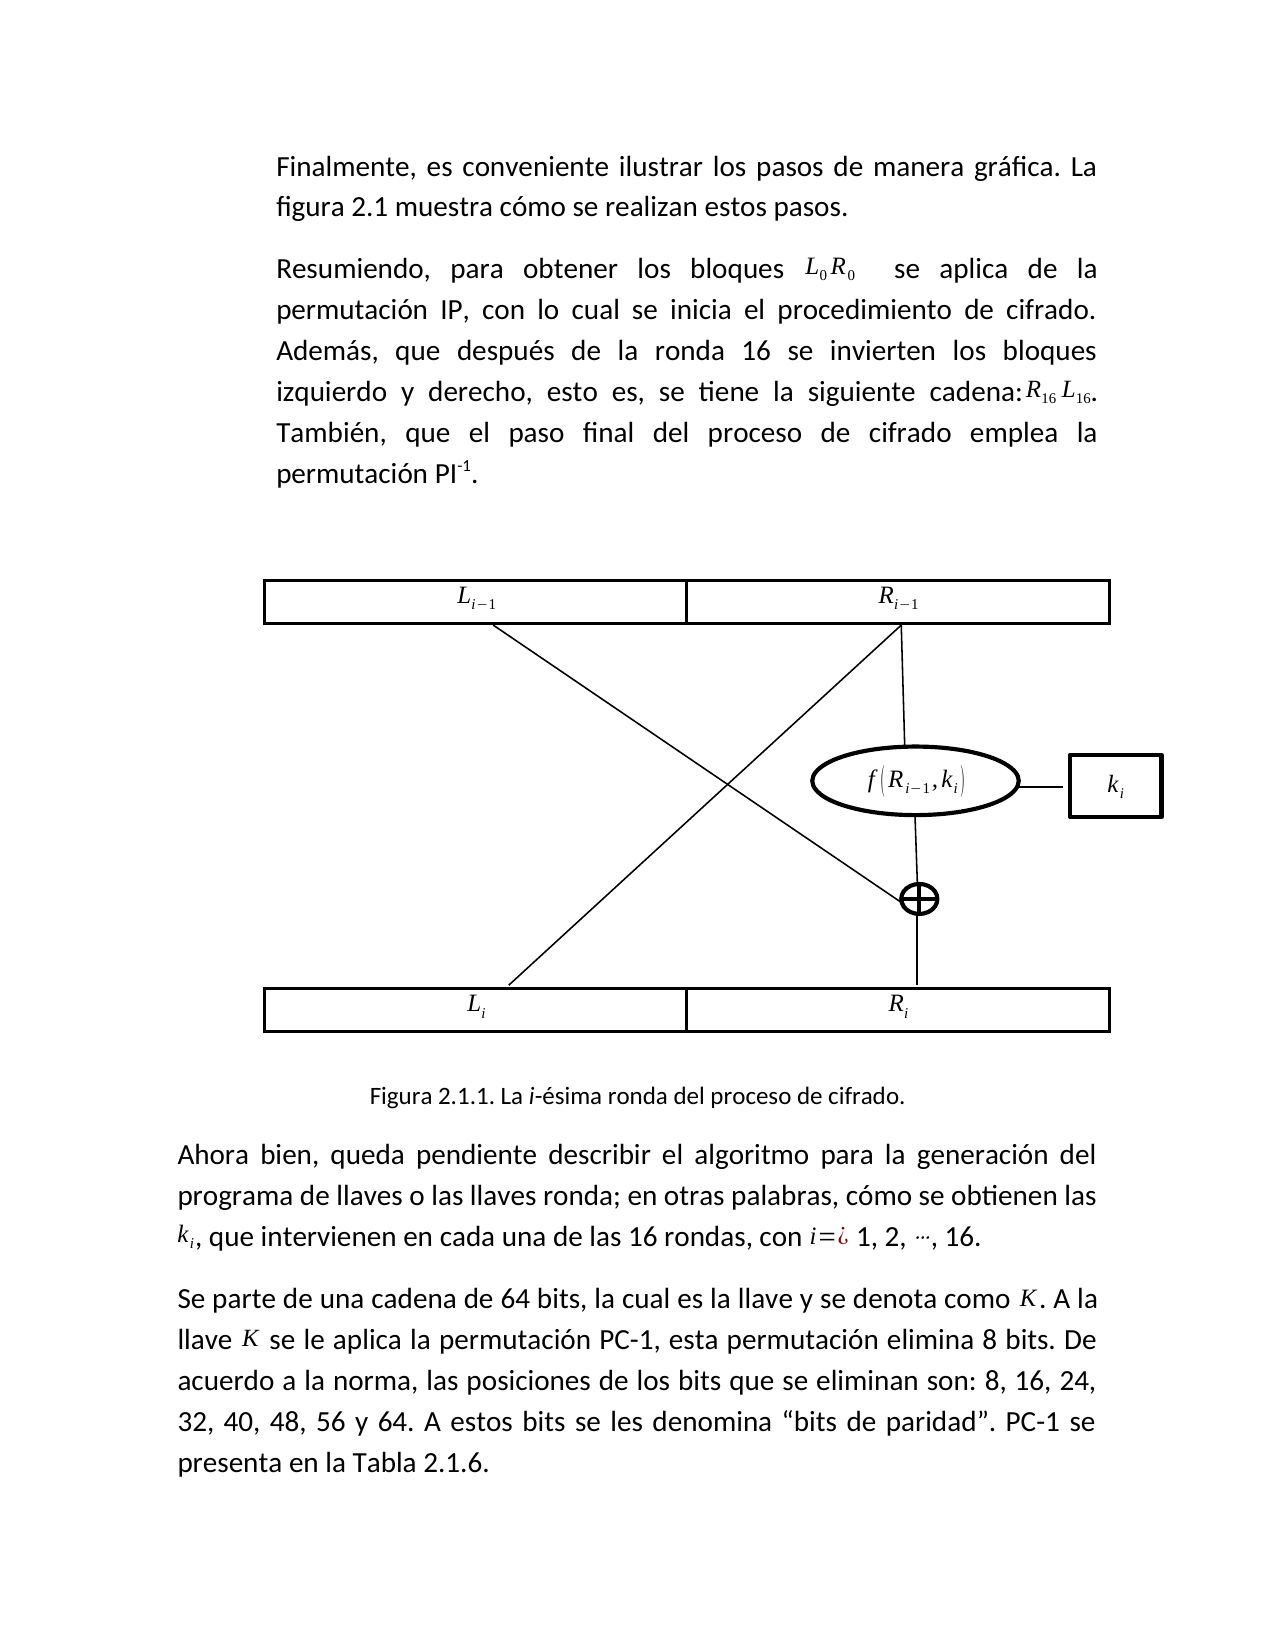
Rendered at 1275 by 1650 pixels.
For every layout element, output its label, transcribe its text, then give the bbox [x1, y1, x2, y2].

text Se parte de una cadena de 64 bits, la cual es la llave y se denota como . A la llave se le aplica la permutación PC-1, esta permutación elimina 8 bits. De acuerdo a la norma, las posiciones de los bits que se eliminan son: 8, 16, 24, 32, 40, 48, 56 y 64. A estos bits se les denomina “bits de paridad”. PC-1 se presenta en la Tabla 2.1.6. [177, 1280, 1098, 1479]
table_header [266, 582, 685, 622]
table_header [688, 582, 1108, 622]
text Finalmente, es conveniente ilustrar los pasos de manera gráfica. La figura 2.1 muestra cómo se realizan estos pasos. [276, 148, 1098, 224]
table_header [688, 990, 1108, 1030]
table_header [266, 990, 685, 1030]
text Resumiendo, para obtener los bloques se aplica de la permutación IP, con lo cual se inicia el procedimiento de cifrado. Además, que después de la ronda 16 se invierten los bloques izquierdo y derecho, esto es, se tiene la siguiente cadena:. También, que el paso final del proceso de cifrado emplea la permutación PI-1. [276, 250, 1098, 491]
text Figura 2.1.1. La i-ésima ronda del proceso de cifrado. [177, 1081, 1098, 1111]
text Ahora bien, queda pendiente describir el algoritmo para la generación del programa de llaves o las llaves ronda; en otras palabras, cómo se obtienen las , que intervienen en cada una de las 16 rondas, con 1, 2, , 16. [177, 1136, 1098, 1254]
